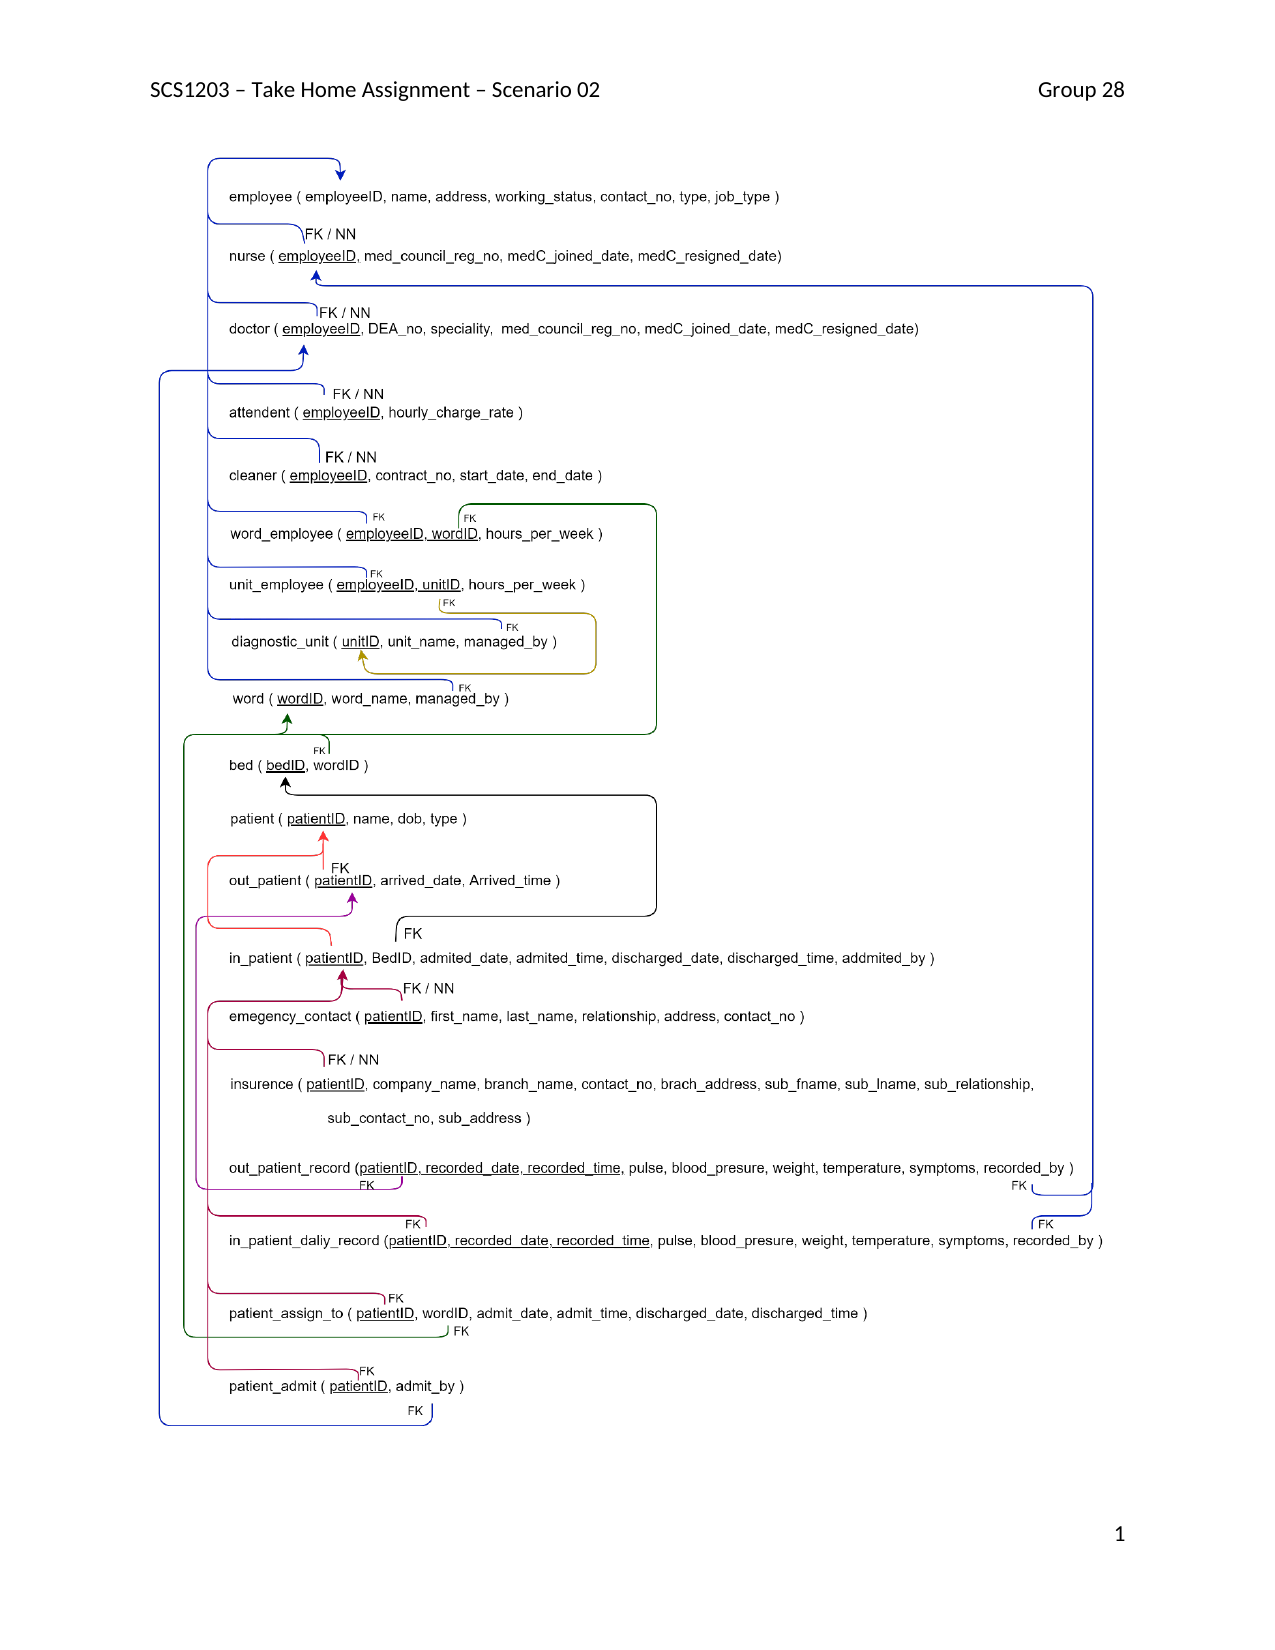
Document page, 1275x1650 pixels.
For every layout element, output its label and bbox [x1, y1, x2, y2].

picture [150, 150, 1125, 1438]
